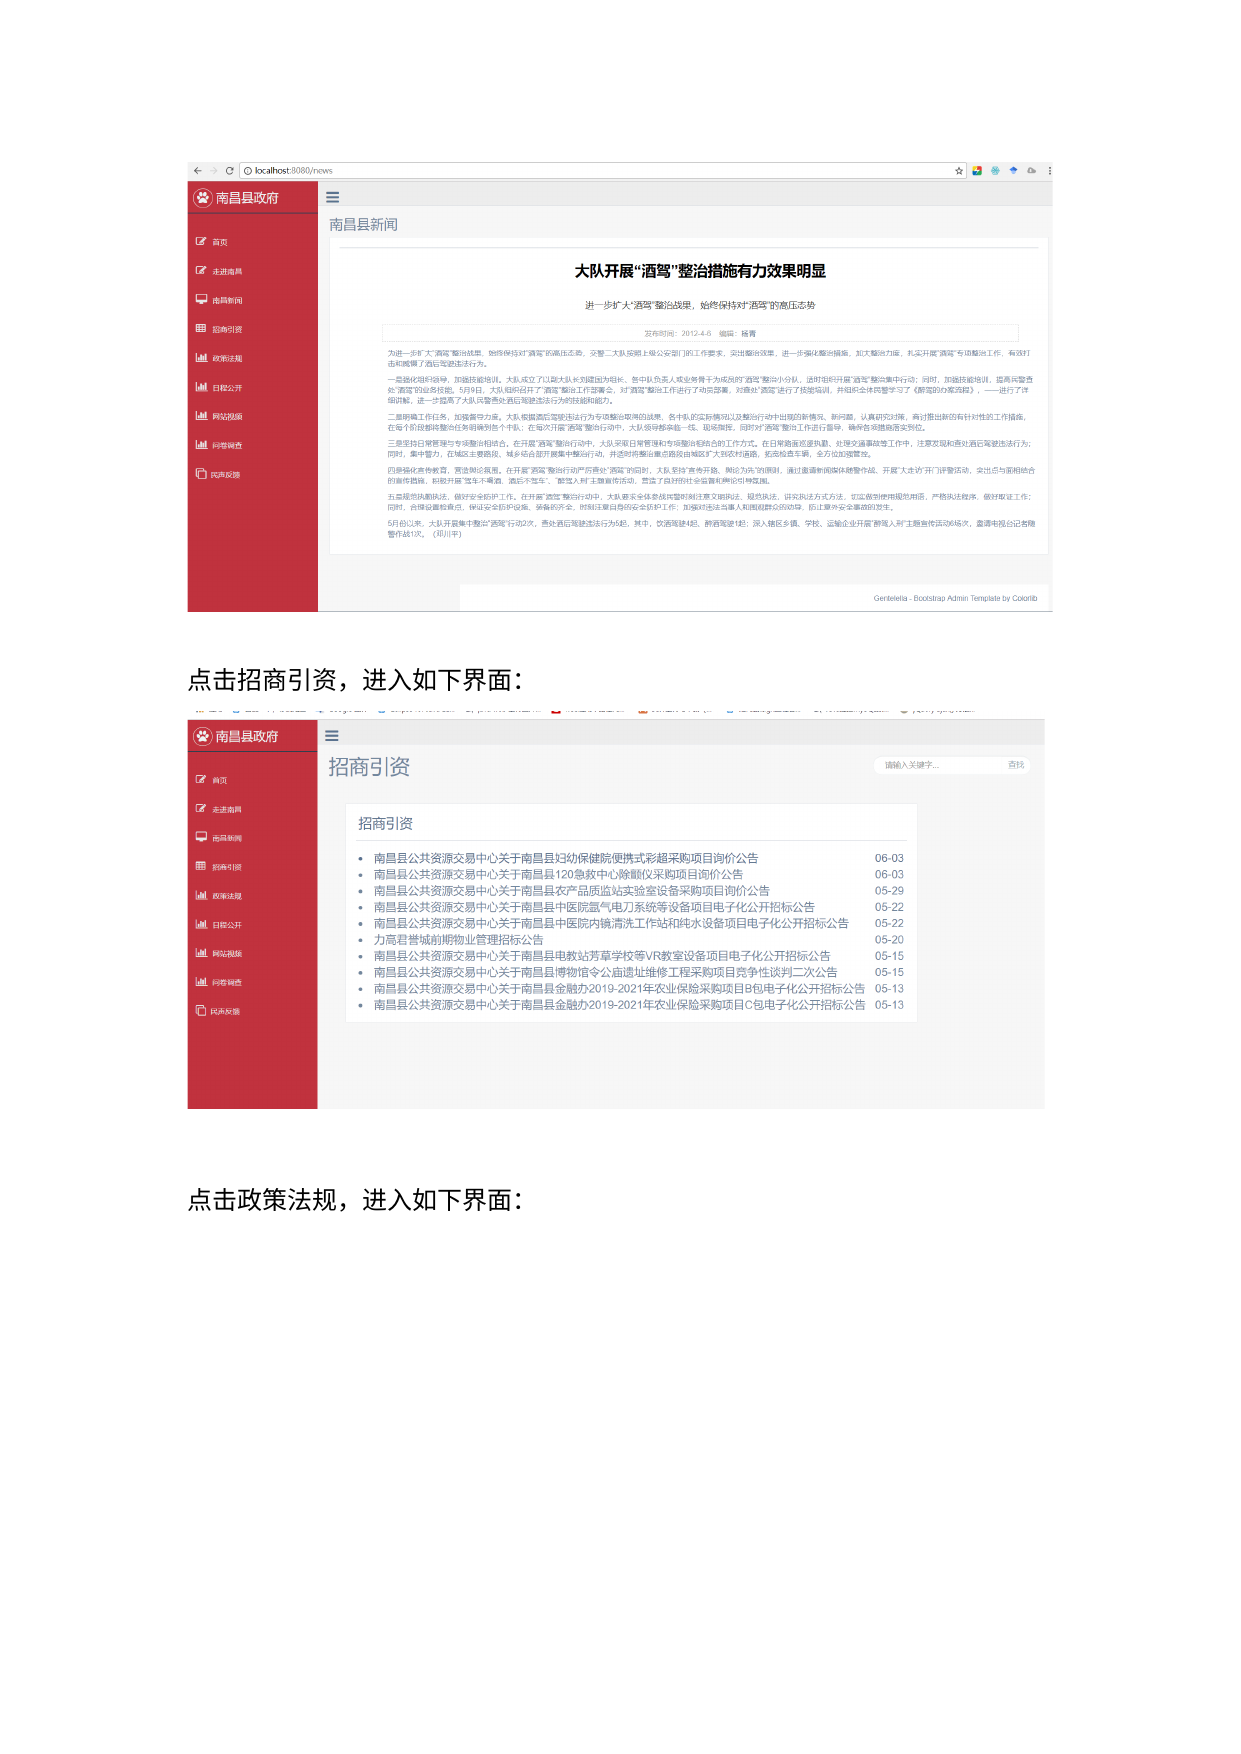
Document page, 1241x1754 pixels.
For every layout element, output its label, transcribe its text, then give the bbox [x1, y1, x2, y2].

text 点击招商引资，进入如下界面： [187, 646, 1053, 711]
picture [187, 711, 1045, 1109]
text 点击政策法规，进入如下界面： [187, 1166, 1053, 1231]
picture [187, 162, 1053, 612]
